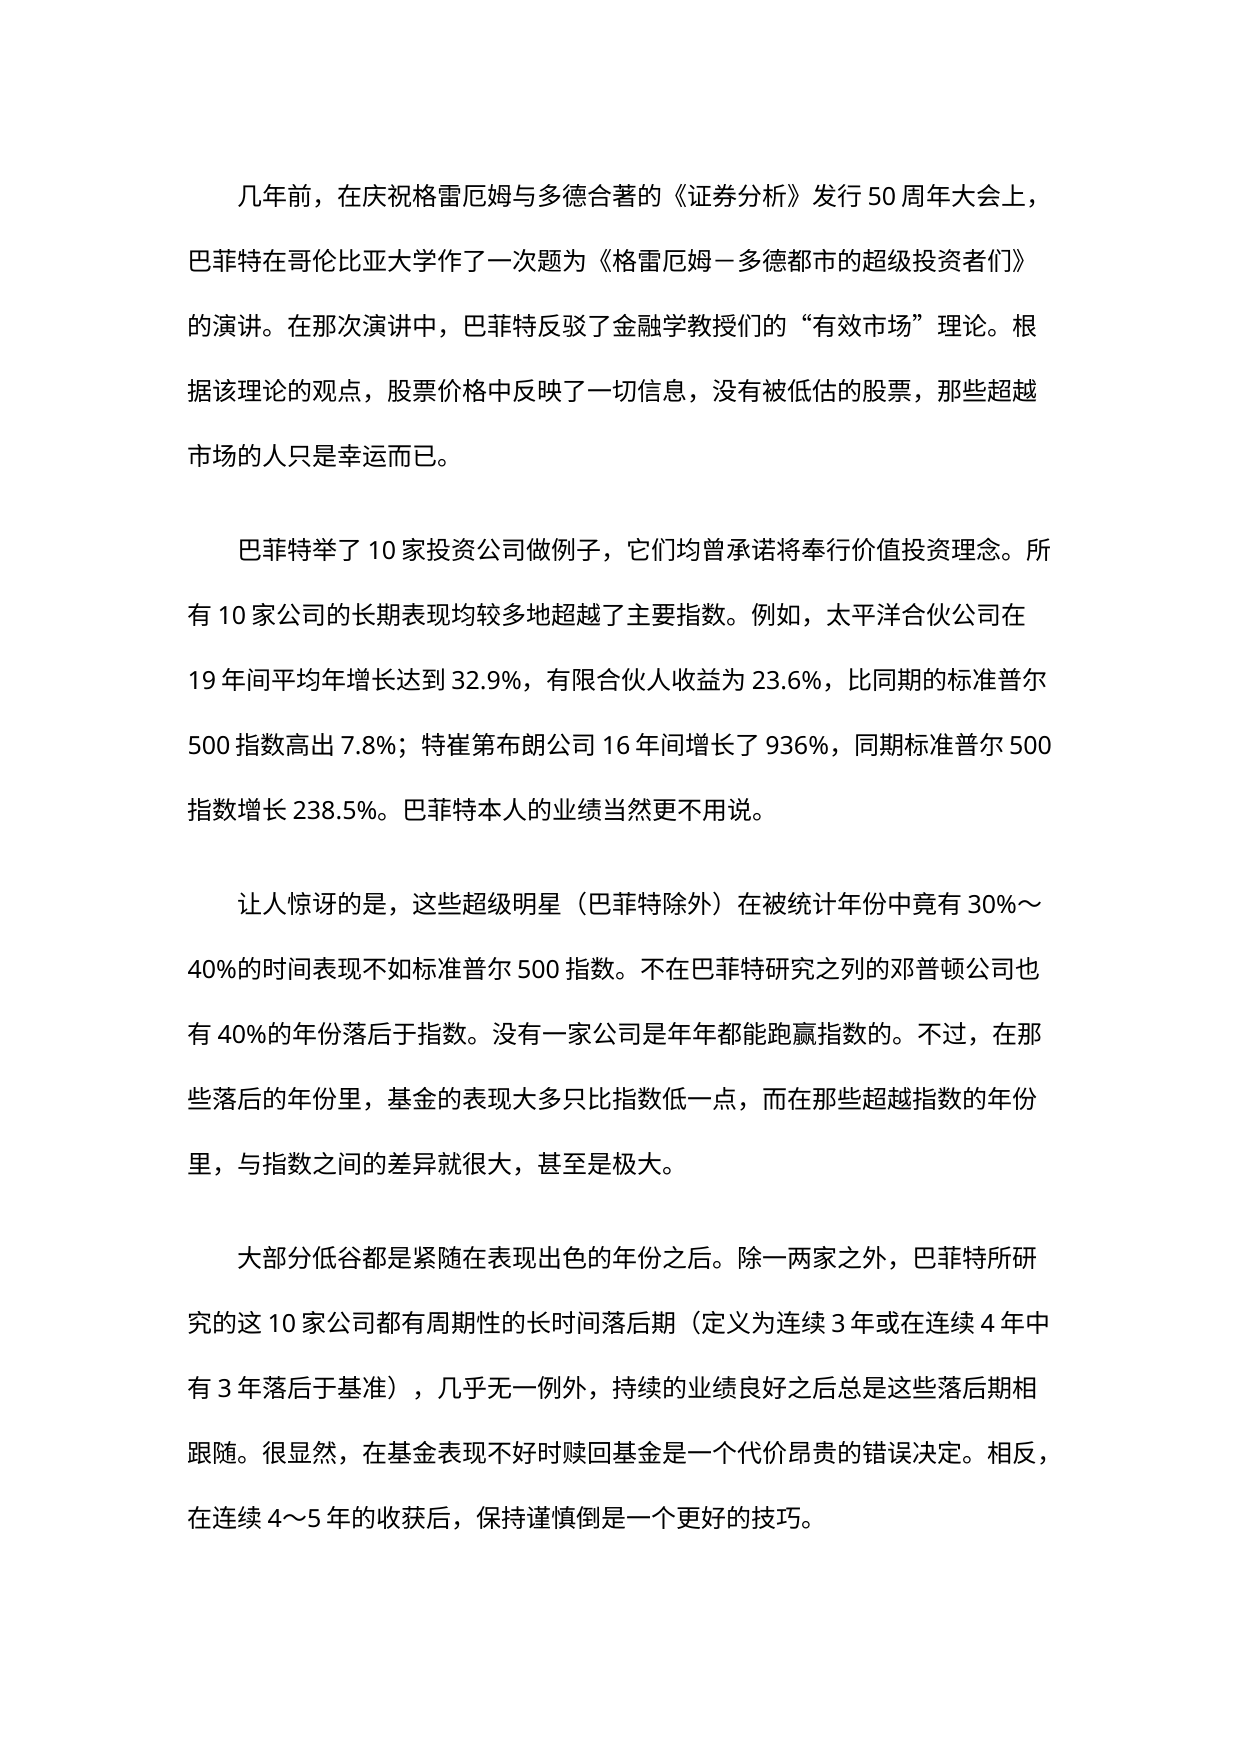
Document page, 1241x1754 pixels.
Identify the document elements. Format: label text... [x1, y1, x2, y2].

text 大部分低谷都是紧随在表现出色的年份之后。除一两家之外，巴菲特所研究的这10家公司都有周期性的长时间落后期（定义为连续3年或在连续4年中有3年落后于基准），几乎无一例外，持续的业绩良好之后总是这些落后期相跟随。很显然，在基金表现不好时赎回基金是一个代价昂贵的错误决定。相反，在连续4～5年的收获后，保持谨慎倒是一个更好的技巧。 [187, 1224, 1053, 1549]
text 让人惊讶的是，这些超级明星（巴菲特除外）在被统计年份中竟有30%～40%的时间表现不如标准普尔500指数。不在巴菲特研究之列的邓普顿公司也有40%的年份落后于指数。没有一家公司是年年都能跑赢指数的。不过，在那些落后的年份里，基金的表现大多只比指数低一点，而在那些超越指数的年份里，与指数之间的差异就很大，甚至是极大。 [187, 870, 1053, 1195]
text 几年前，在庆祝格雷厄姆与多德合著的《证券分析》发行50周年大会上，巴菲特在哥伦比亚大学作了一次题为《格雷厄姆－多德都市的超级投资者们》的演讲。在那次演讲中，巴菲特反驳了金融学教授们的“有效市场”理论。根据该理论的观点，股票价格中反映了一切信息，没有被低估的股票，那些超越市场的人只是幸运而已。 [187, 162, 1053, 487]
text 巴菲特举了10家投资公司做例子，它们均曾承诺将奉行价值投资理念。所有10家公司的长期表现均较多地超越了主要指数。例如，太平洋合伙公司在19年间平均年增长达到32.9%，有限合伙人收益为23.6%，比同期的标准普尔500指数高出7.8%；特崔第布朗公司16年间增长了936%，同期标准普尔500指数增长238.5%。巴菲特本人的业绩当然更不用说。 [187, 516, 1053, 841]
